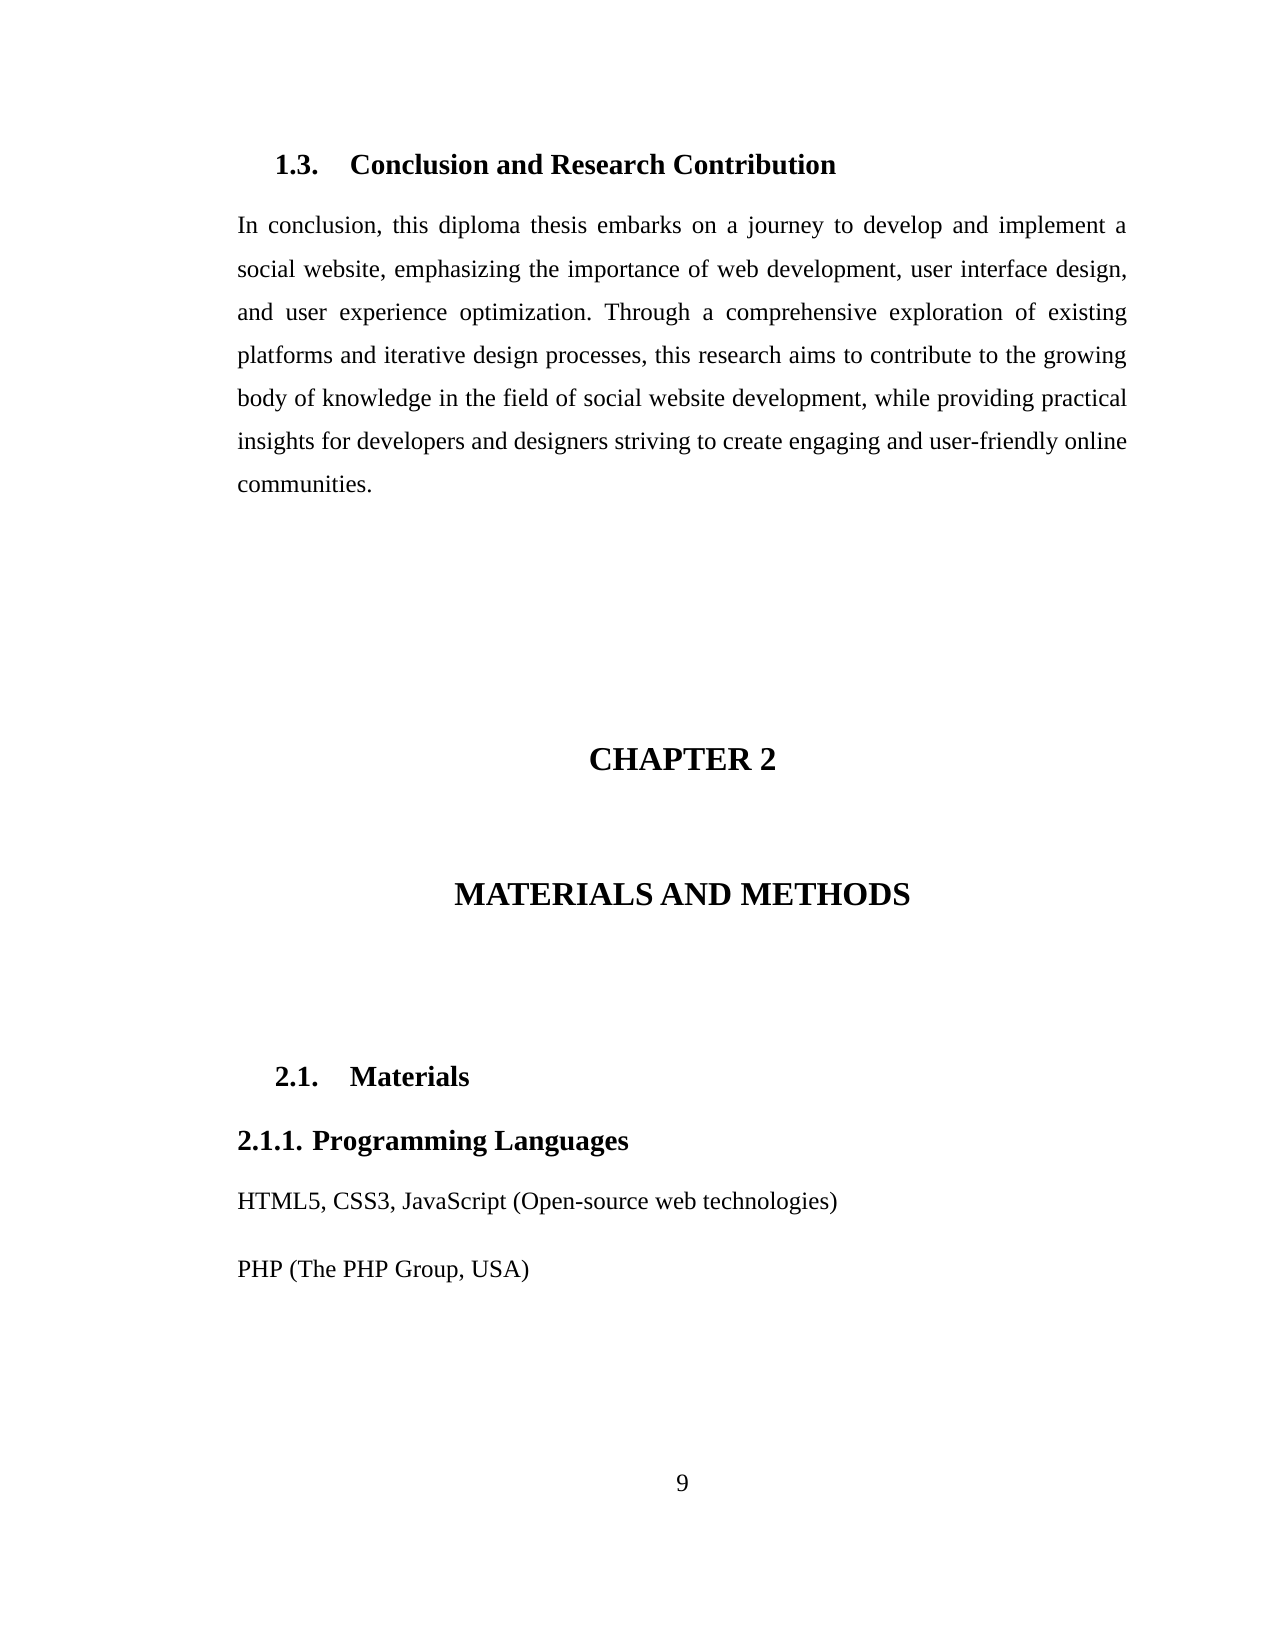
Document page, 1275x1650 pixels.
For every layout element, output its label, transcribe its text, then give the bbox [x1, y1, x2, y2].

subtitle Conclusion and Research Contribution [274, 147, 1128, 181]
subtitle In conclusion, this diploma thesis embarks on a journey to develop and implement a social website, emphasizing the importance of web development, user interface design, and user experience optimization. Through a comprehensive exploration of existing platforms and iterative design processes, this research aims to contribute to the growing body of knowledge in the field of social website development, while providing practical insights for developers and designers striving to create engaging and user-friendly online communities. [237, 211, 1128, 498]
subtitle PHP (The PHP Group, USA) [237, 1254, 1128, 1283]
subtitle MATERIALS AND METHODS [237, 874, 1128, 913]
subtitle Materials [274, 1059, 1128, 1093]
text CHAPTER 2 [237, 739, 1128, 778]
subtitle HTML5, CSS3, JavaScript (Open-source web technologies) [237, 1186, 1128, 1215]
subtitle Programming Languages [237, 1123, 1128, 1156]
